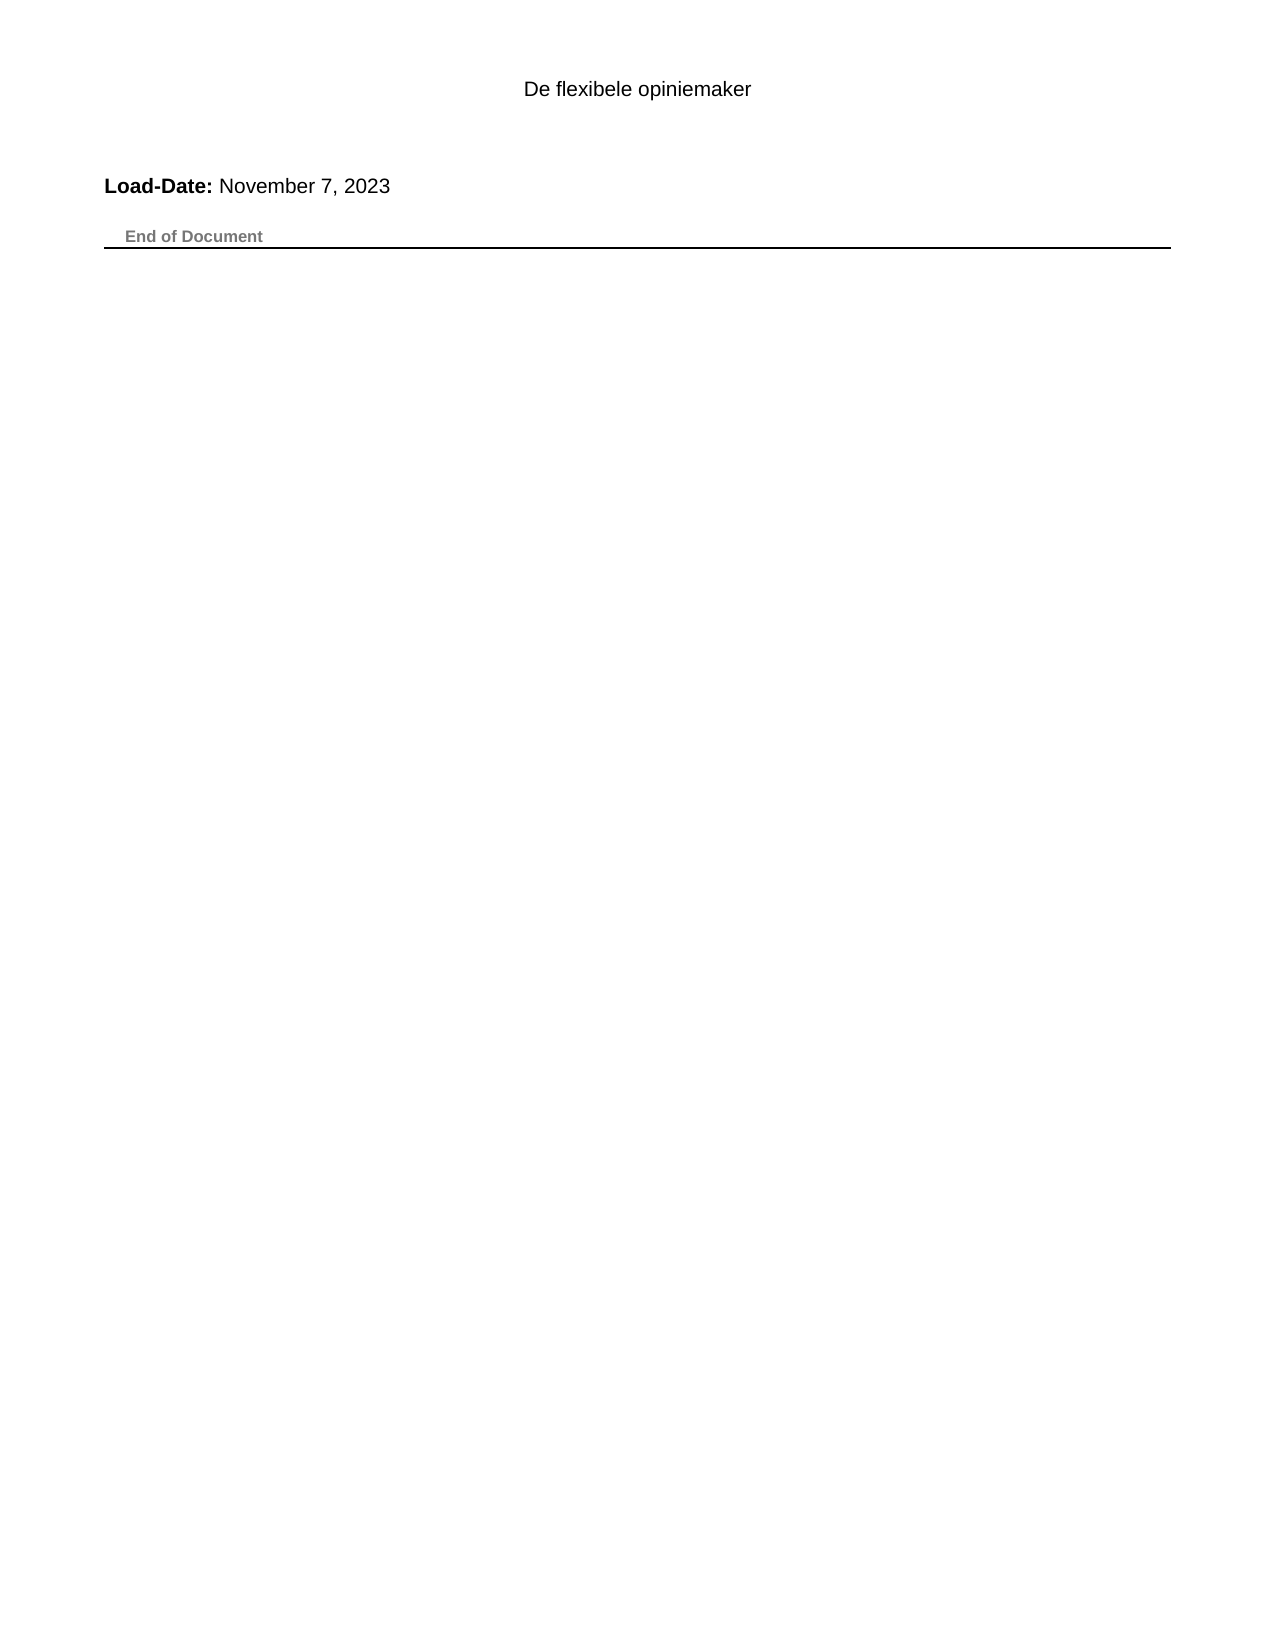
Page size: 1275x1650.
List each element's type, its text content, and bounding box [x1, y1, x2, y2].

text Load-Date: November 7, 2023 [104, 142, 1171, 198]
text End of Document [125, 227, 1171, 246]
